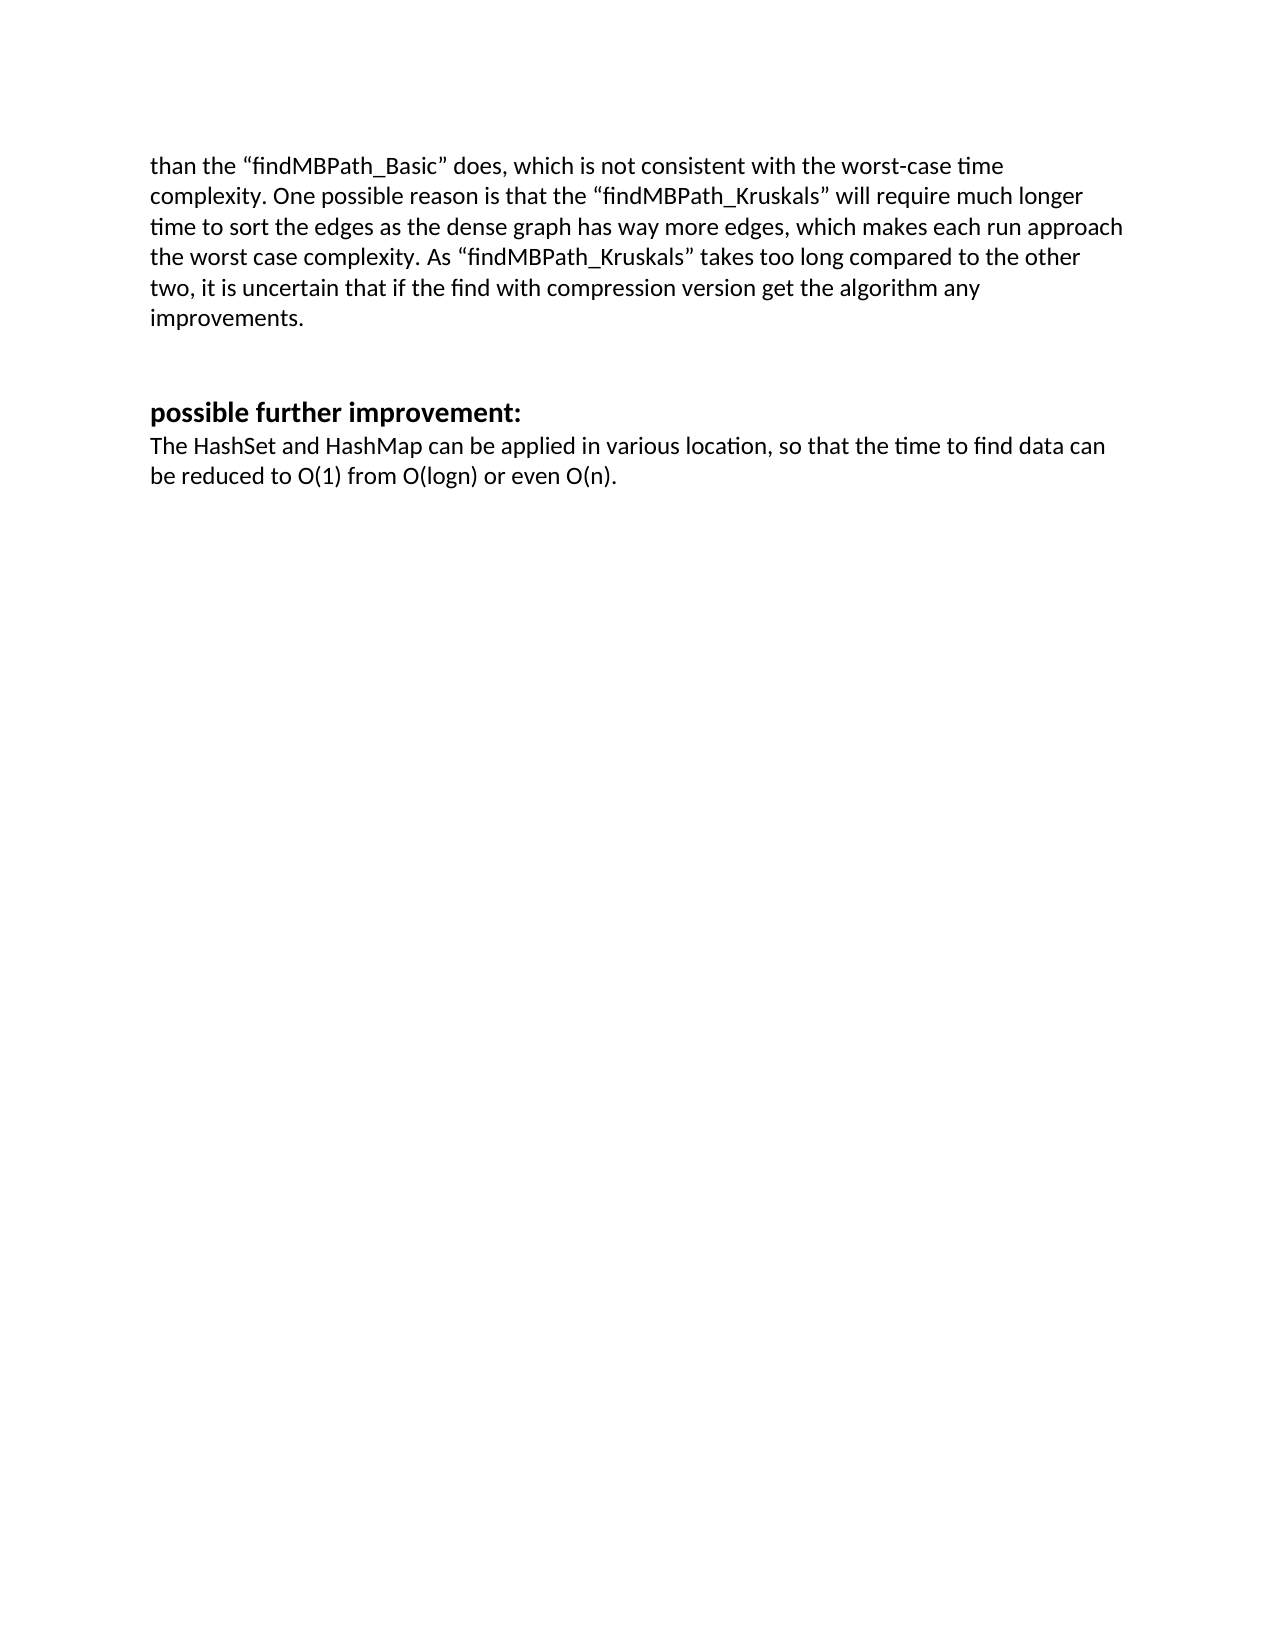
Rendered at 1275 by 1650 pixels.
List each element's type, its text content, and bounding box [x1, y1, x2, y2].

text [150, 150, 1125, 333]
text The HashSet and HashMap can be applied in various location, so that the time to find data can be reduced to O(1) from O(logn) or even O(n). [150, 430, 1125, 491]
text possible further improvement: [150, 394, 1125, 430]
